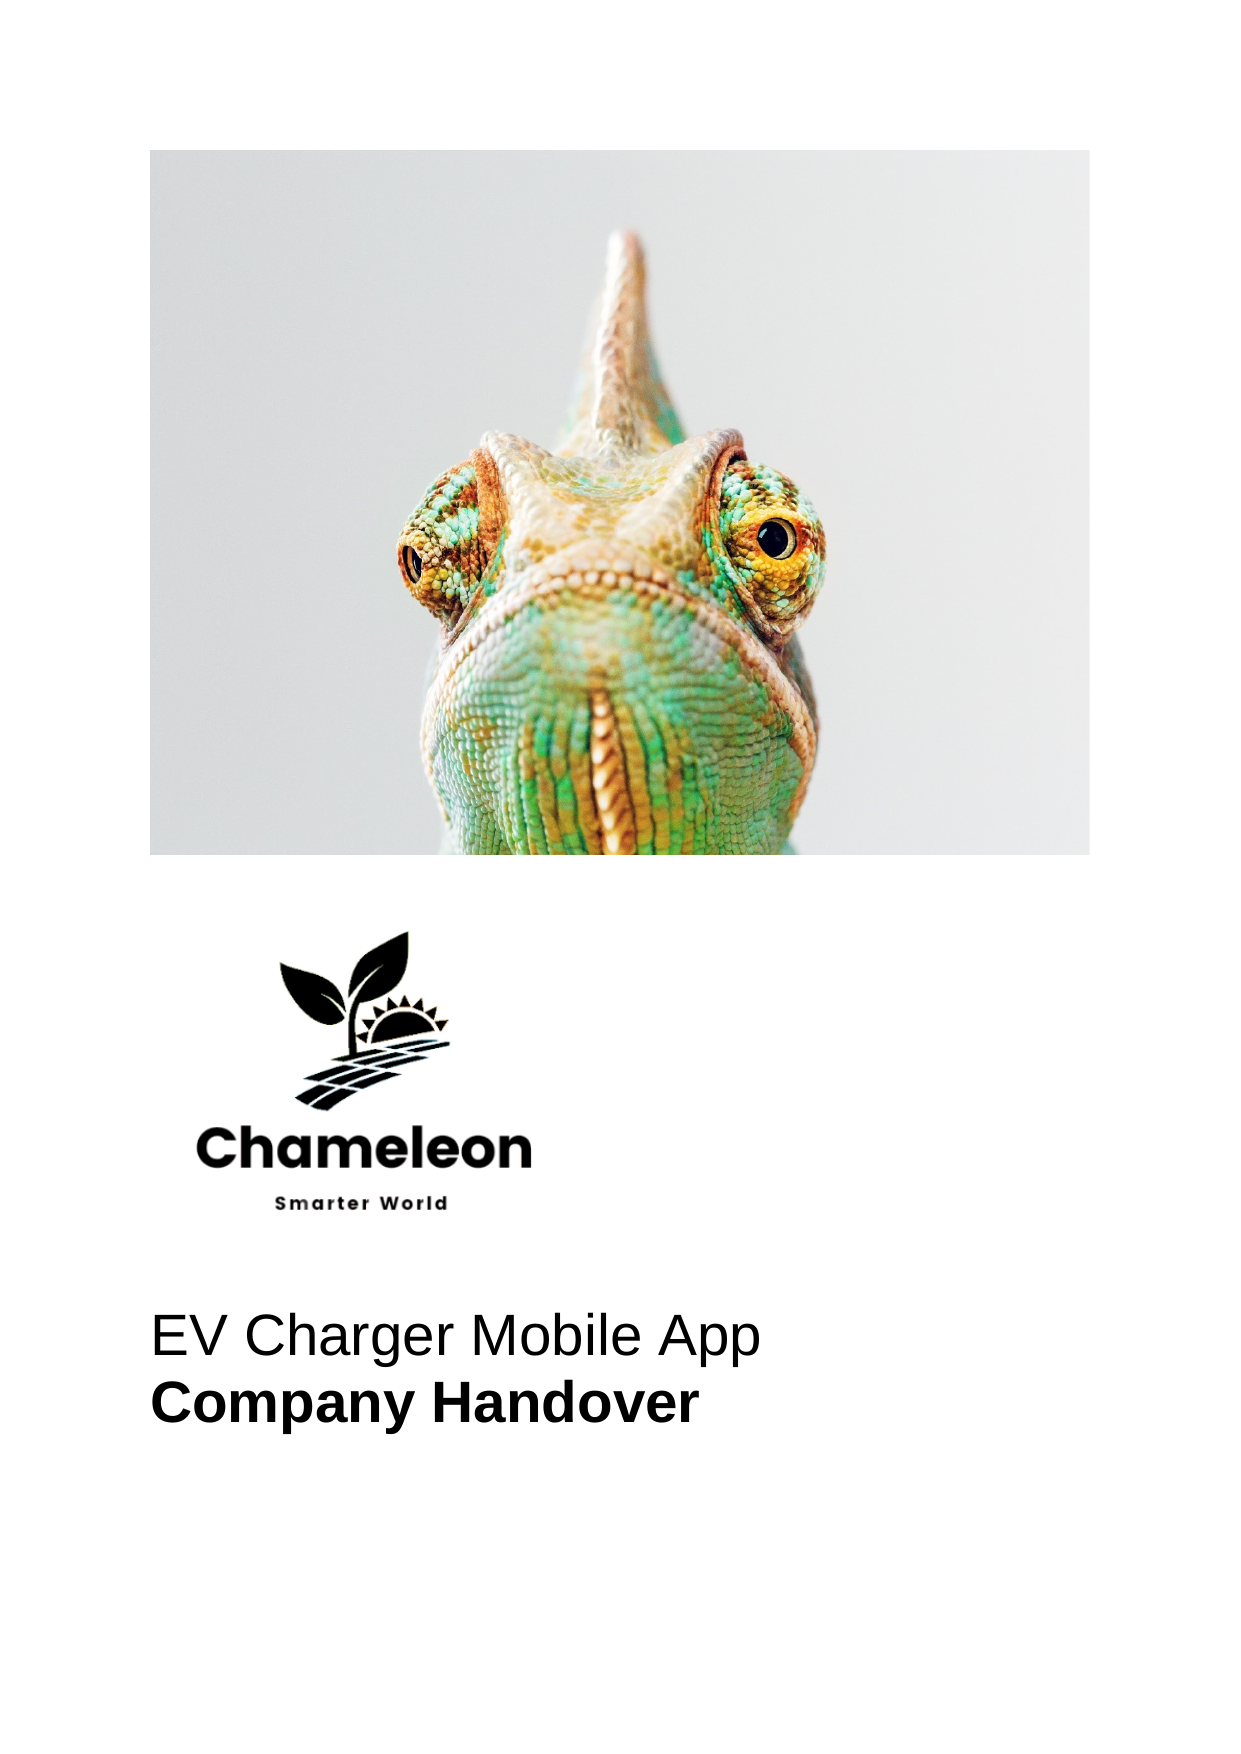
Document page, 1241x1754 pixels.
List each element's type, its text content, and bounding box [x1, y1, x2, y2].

text EV Charger Mobile App [150, 1300, 1090, 1367]
picture [150, 150, 1090, 855]
text Company Handover [150, 1367, 1090, 1434]
picture [150, 858, 580, 1288]
